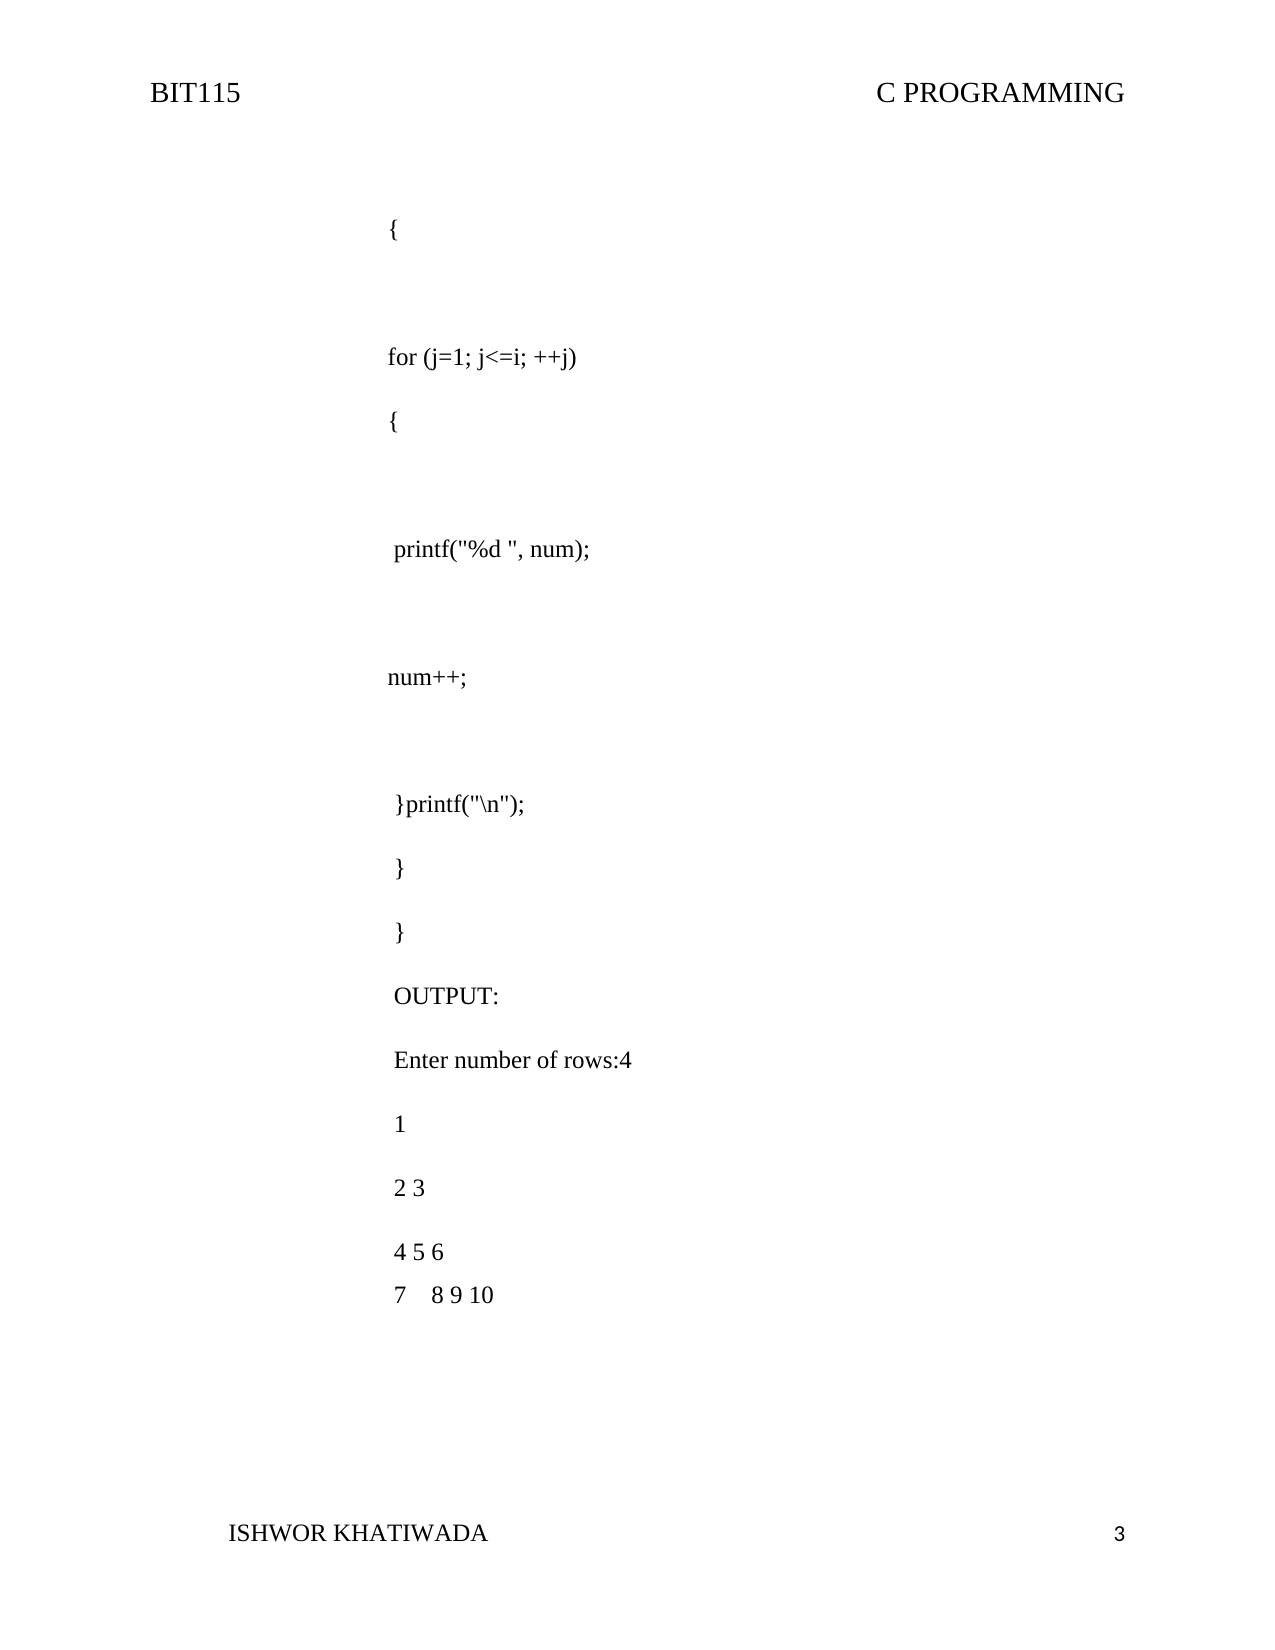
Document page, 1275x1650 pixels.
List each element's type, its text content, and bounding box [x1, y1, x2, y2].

text 1 [394, 1109, 1125, 1138]
list 8 9 10 [394, 1280, 1125, 1309]
text }printf("\n"); [394, 789, 1125, 818]
text { [387, 406, 1125, 434]
text 2 3 [394, 1173, 1125, 1202]
text num++; [387, 662, 1125, 690]
text printf("%d ", num); [394, 534, 1125, 562]
text } [394, 917, 1125, 946]
text { [387, 214, 1125, 243]
text OUTPUT: [394, 981, 1125, 1010]
text 4 5 6 [319, 1237, 1125, 1266]
text for (j=1; j<=i; ++j) [387, 342, 1125, 371]
text } [394, 853, 1125, 882]
text Enter number of rows:4 [394, 1045, 1125, 1074]
